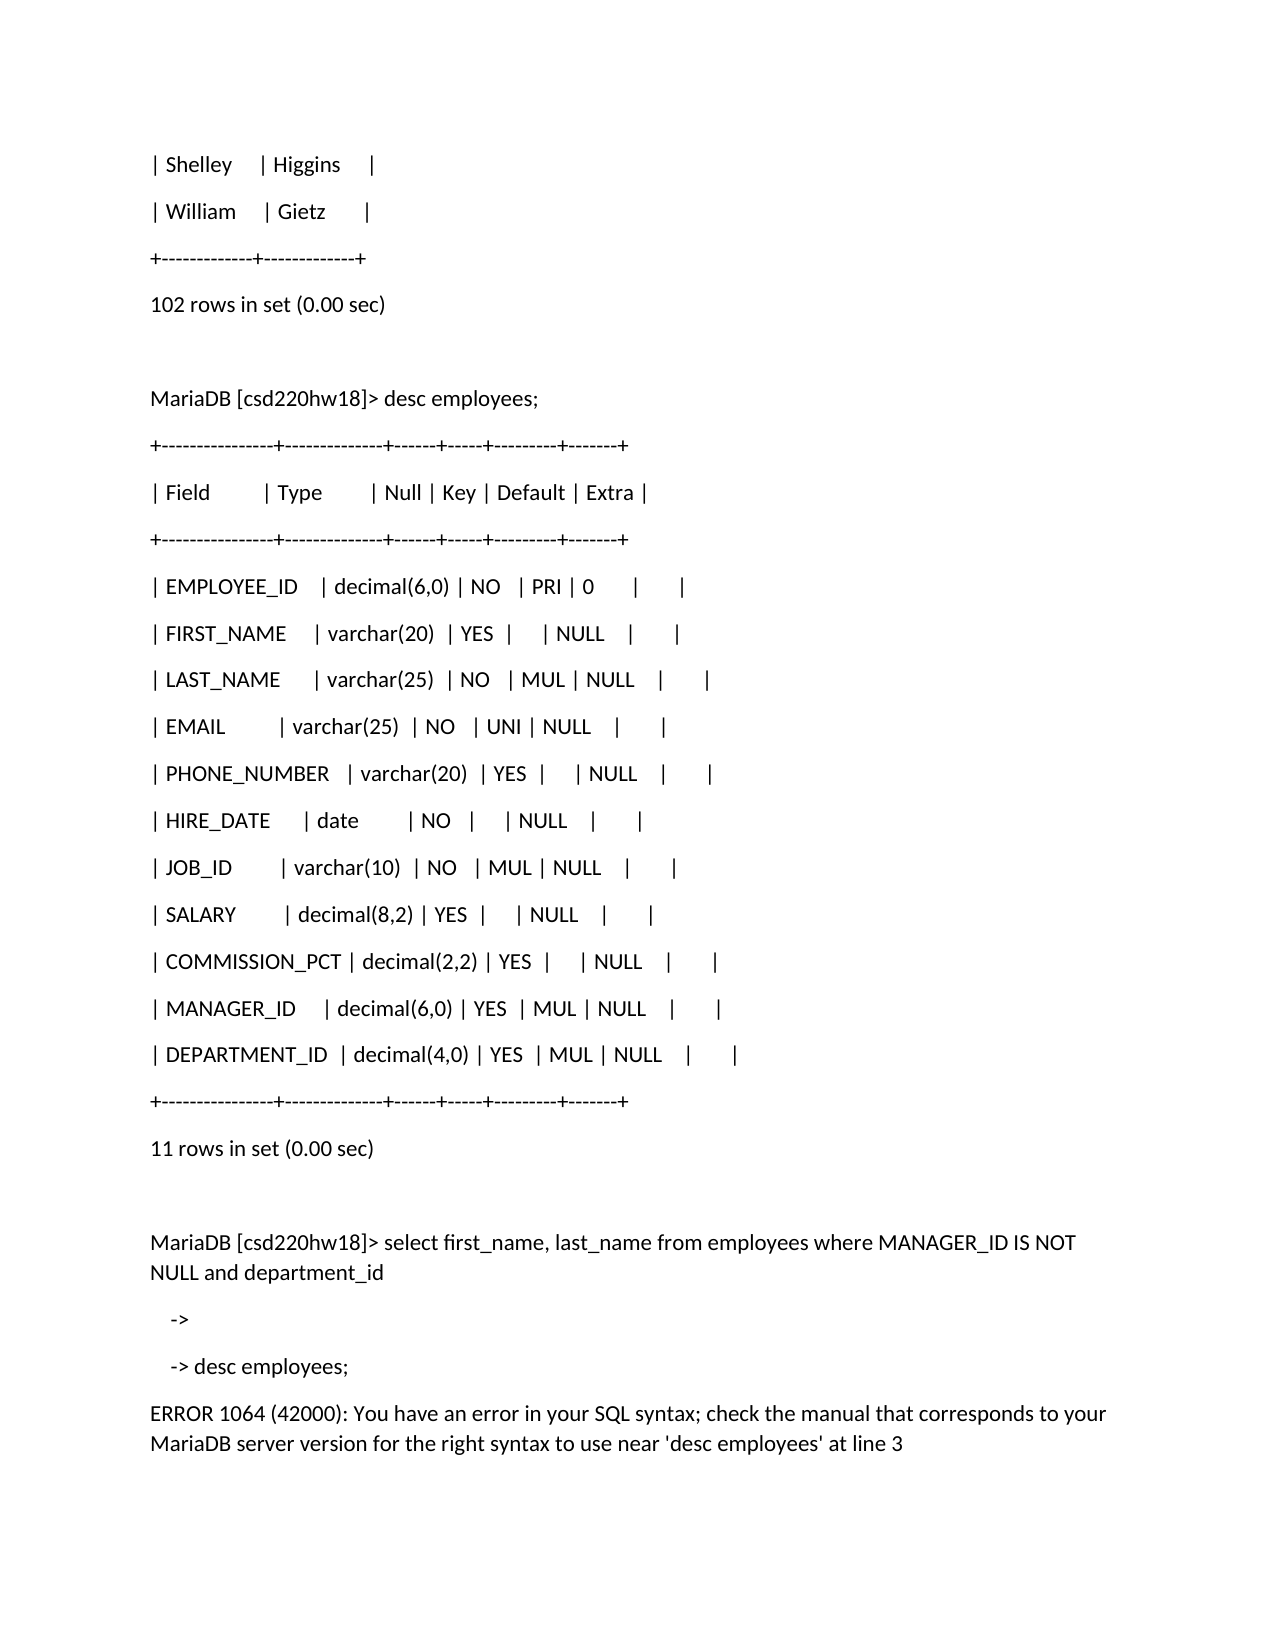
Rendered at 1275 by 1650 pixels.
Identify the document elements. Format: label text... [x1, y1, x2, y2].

text MariaDB [csd220hw18]> select first_name, last_name from employees where MANAGER_ID IS NOT NULL and department_id [150, 1228, 1125, 1286]
text | MANAGER_ID | decimal(6,0) | YES | MUL | NULL | | [150, 994, 1125, 1022]
text 102 rows in set (0.00 sec) [150, 291, 1125, 319]
text | SALARY | decimal(8,2) | YES | | NULL | | [150, 900, 1125, 928]
text | JOB_ID | varchar(10) | NO | MUL | NULL | | [150, 853, 1125, 881]
text | LAST_NAME | varchar(25) | NO | MUL | NULL | | [150, 666, 1125, 694]
text MariaDB [csd220hw18]> desc employees; [150, 384, 1125, 412]
text -> [150, 1305, 1125, 1333]
text | EMPLOYEE_ID | decimal(6,0) | NO | PRI | 0 | | [150, 572, 1125, 600]
text +----------------+--------------+------+-----+---------+-------+ [150, 1087, 1125, 1116]
text | COMMISSION_PCT | decimal(2,2) | YES | | NULL | | [150, 947, 1125, 975]
text +----------------+--------------+------+-----+---------+-------+ [150, 431, 1125, 459]
text ERROR 1064 (42000): You have an error in your SQL syntax; check the manual that corresponds to your MariaDB server version for the right syntax to use near 'desc employees' at line 3 [150, 1399, 1125, 1457]
text | EMAIL | varchar(25) | NO | UNI | NULL | | [150, 712, 1125, 741]
text -> desc employees; [150, 1352, 1125, 1380]
text | HIRE_DATE | date | NO | | NULL | | [150, 806, 1125, 834]
text | Field | Type | Null | Key | Default | Extra | [150, 478, 1125, 506]
text +-------------+-------------+ [150, 244, 1125, 272]
text | Shelley | Higgins | [150, 150, 1125, 178]
text | FIRST_NAME | varchar(20) | YES | | NULL | | [150, 619, 1125, 647]
text 11 rows in set (0.00 sec) [150, 1134, 1125, 1162]
text | DEPARTMENT_ID | decimal(4,0) | YES | MUL | NULL | | [150, 1041, 1125, 1069]
text | William | Gietz | [150, 197, 1125, 225]
text | PHONE_NUMBER | varchar(20) | YES | | NULL | | [150, 759, 1125, 787]
text +----------------+--------------+------+-----+---------+-------+ [150, 525, 1125, 553]
